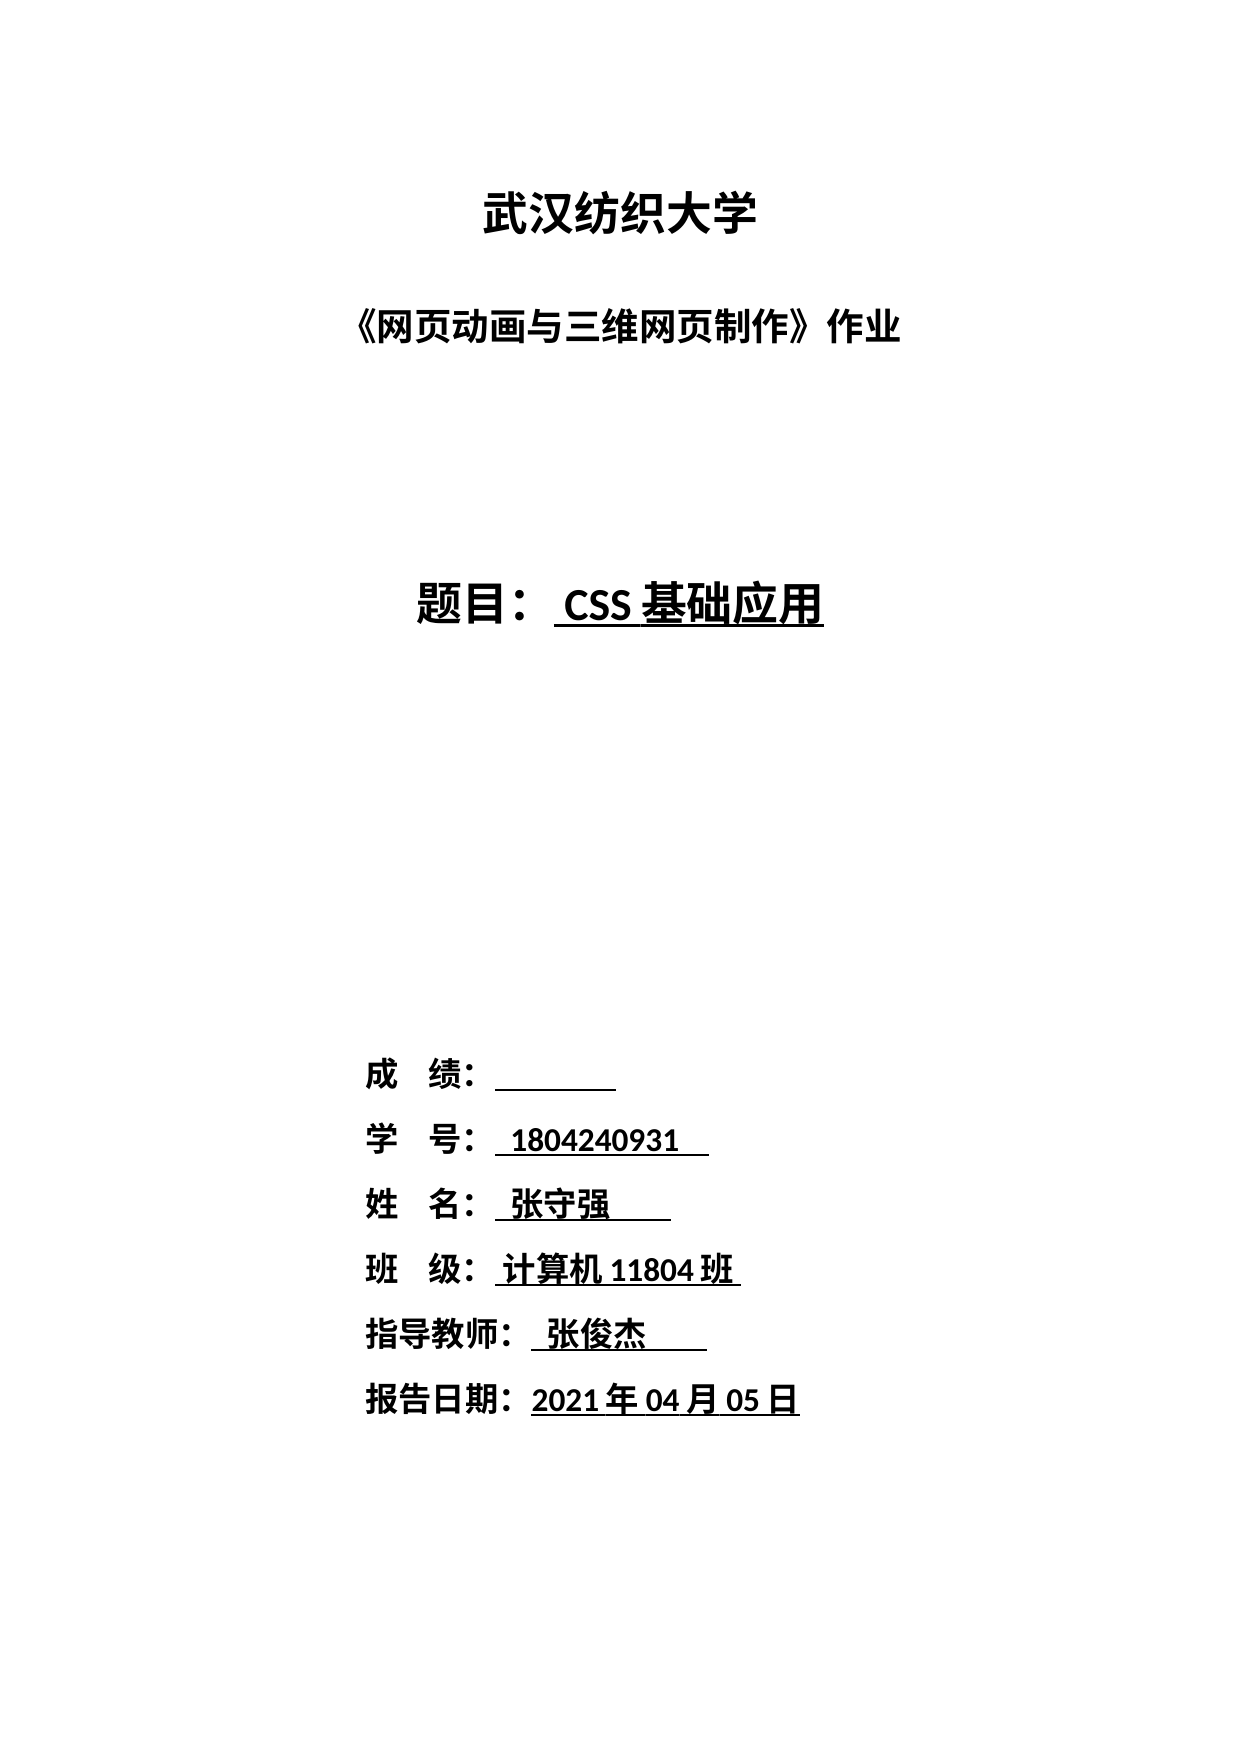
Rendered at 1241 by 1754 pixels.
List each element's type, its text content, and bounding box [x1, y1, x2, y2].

text 报告日期：2021年04月05日 [187, 1364, 1053, 1429]
text 姓 名： 张守强 [187, 1169, 1053, 1234]
text 武汉纺织大学 [187, 162, 1053, 259]
text 学 号： 1804240931 [187, 1104, 1053, 1169]
text 成 绩： [187, 1039, 1053, 1104]
text 班 级： 计算机11804班 [187, 1234, 1053, 1299]
text 《网页动画与三维网页制作》作业 [187, 292, 1053, 357]
text 指导教师： 张俊杰 [187, 1299, 1053, 1364]
text 题目： CSS基础应用 [187, 552, 1053, 649]
